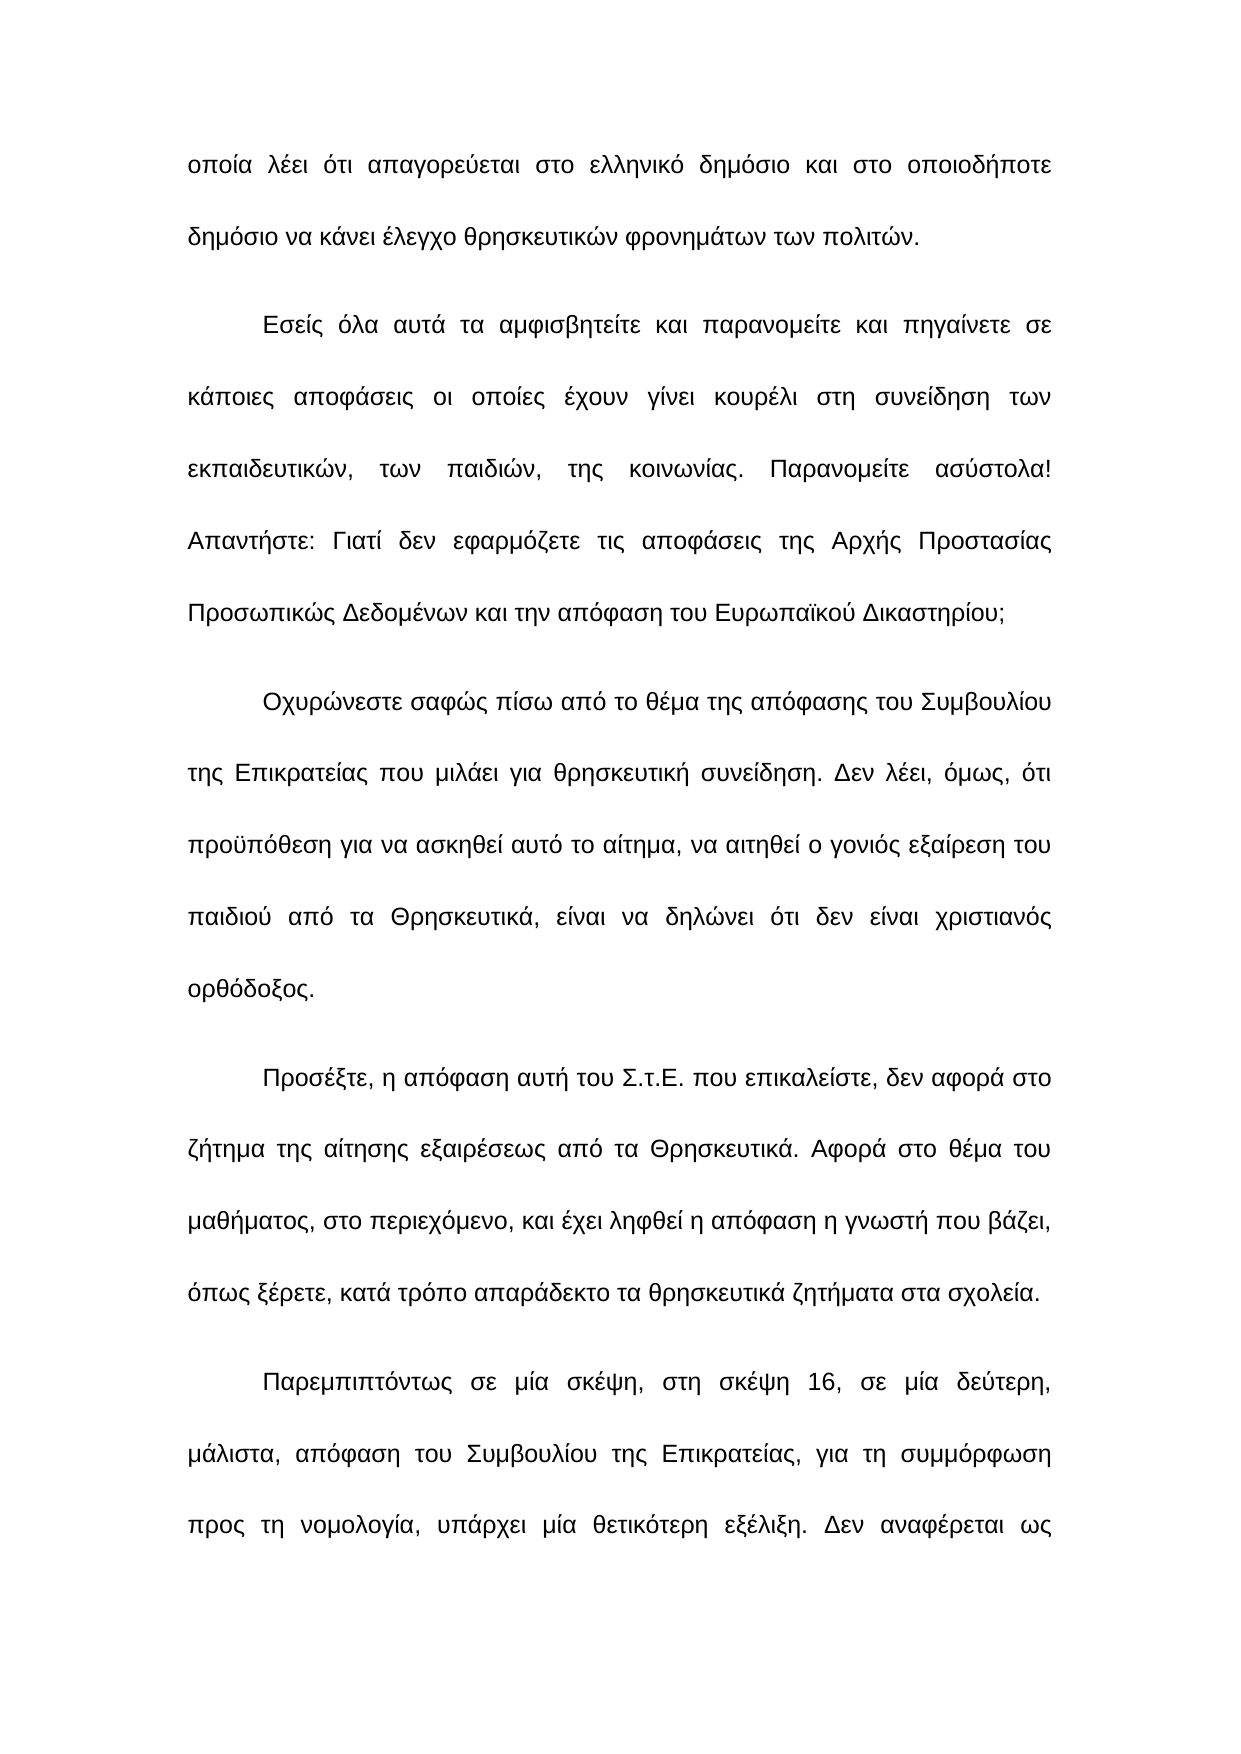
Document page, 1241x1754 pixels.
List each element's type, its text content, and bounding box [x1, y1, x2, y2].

text Εσείς όλα αυτά τα αμφισβητείτε και παρανομείτε και πηγαίνετε σε κάποιες αποφάσεις οι οποίες έχουν γίνει κουρέλι στη συνείδηση των εκπαιδευτικών, των παιδιών, της κοινωνίας. Παρανομείτε ασύστολα! Απαντήστε: Γιατί δεν εφαρμόζετε τις αποφάσεις της Αρχής Προστασίας Προσωπικώς Δεδομένων και την απόφαση του Ευρωπαϊκού Δικαστηρίου; [187, 310, 1053, 627]
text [187, 150, 1053, 251]
text Προσέξτε, η απόφαση αυτή του Σ.τ.Ε. που επικαλείστε, δεν αφορά στο ζήτημα της αίτησης εξαιρέσεως από τα Θρησκευτικά. Αφορά στο θέμα του μαθήματος, στο περιεχόμενο, και έχει ληφθεί η απόφαση η γνωστή που βάζει, όπως ξέρετε, κατά τρόπο απαράδεκτο τα θρησκευτικά ζητήματα στα σχολεία. [187, 1062, 1053, 1307]
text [187, 1367, 1053, 1539]
text Οχυρώνεστε σαφώς πίσω από το θέμα της απόφασης του Συμβουλίου της Επικρατείας που μιλάει για θρησκευτική συνείδηση. Δεν λέει, όμως, ότι προϋπόθεση για να ασκηθεί αυτό το αίτημα, να αιτηθεί ο γονιός εξαίρεση του παιδιού από τα Θρησκευτικά, είναι να δηλώνει ότι δεν είναι χριστιανός ορθόδοξος. [187, 686, 1053, 1003]
